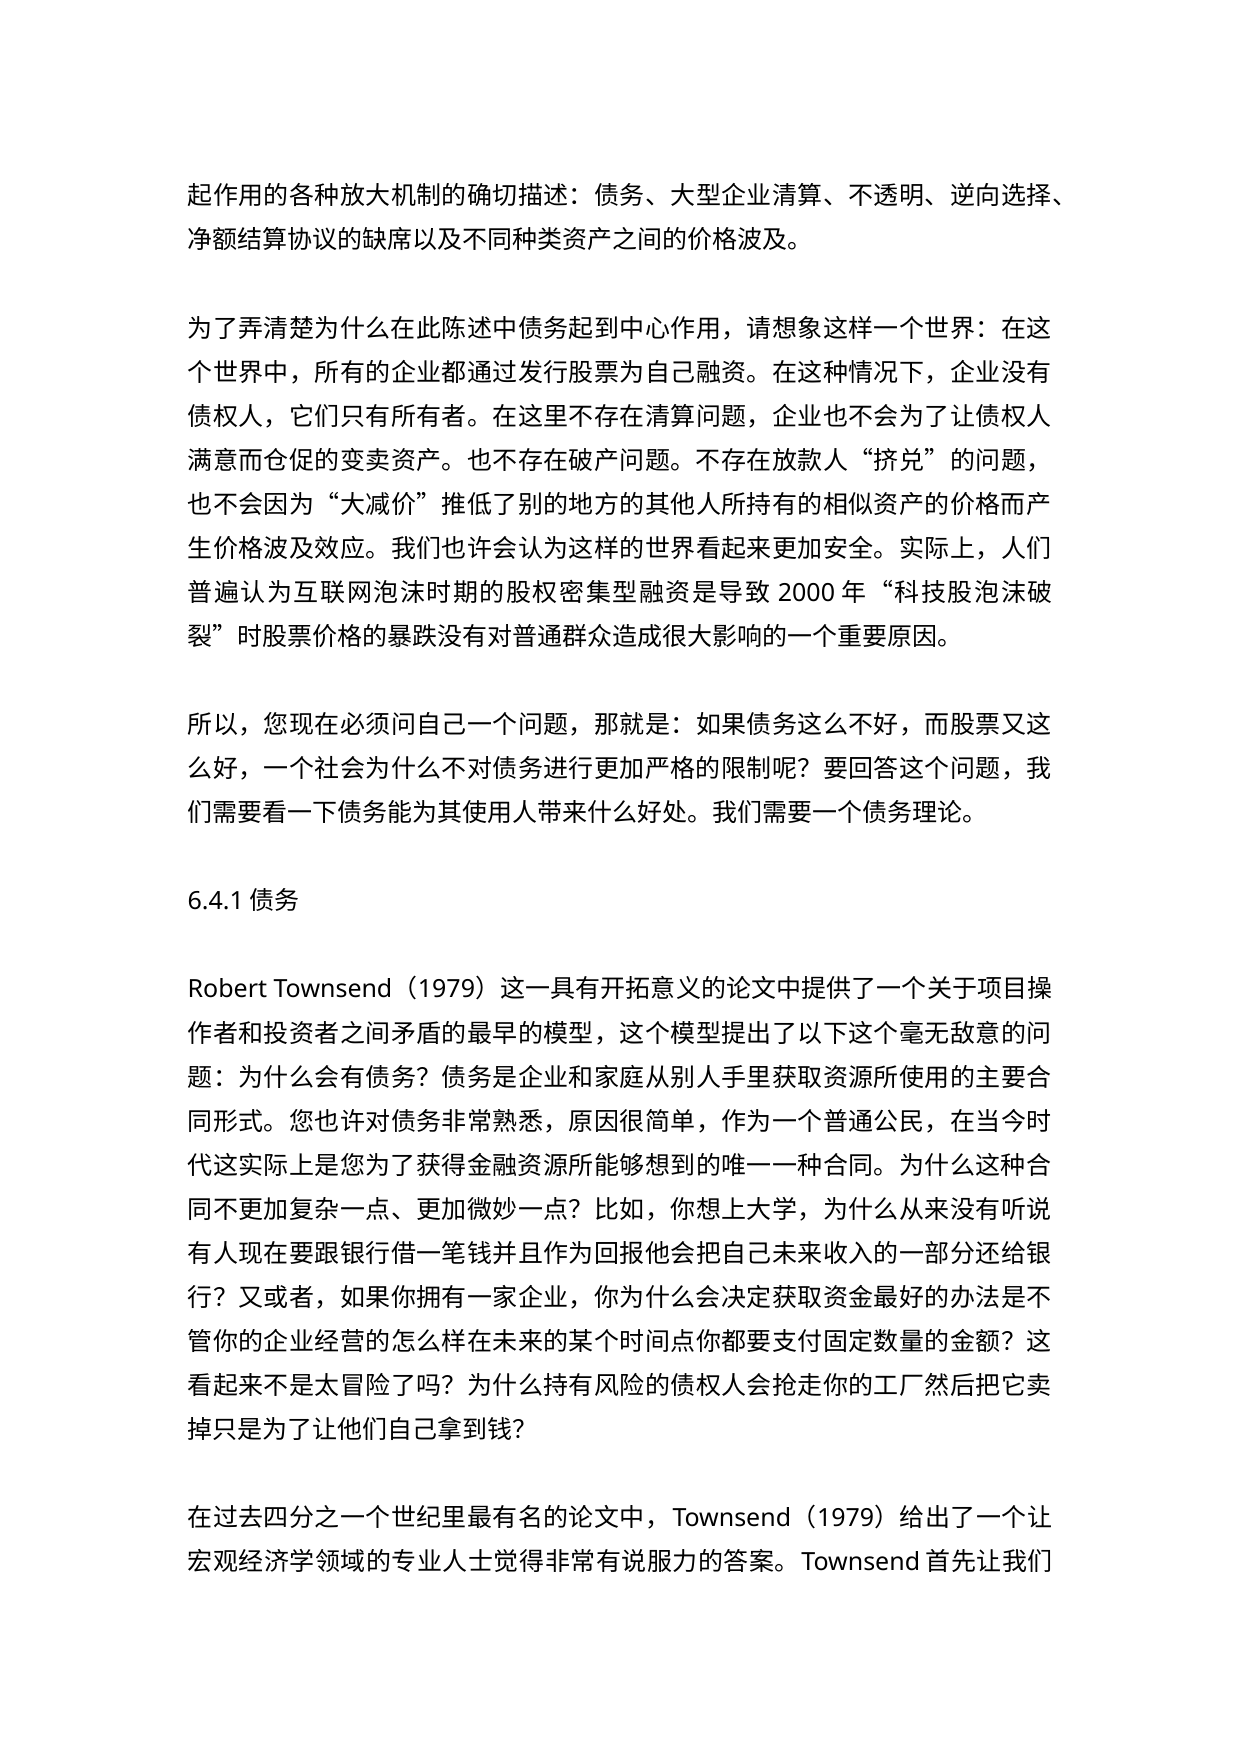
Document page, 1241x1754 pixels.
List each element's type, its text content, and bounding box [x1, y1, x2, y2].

text Robert Townsend（1979）这一具有开拓意义的论文中提供了一个关于项目操作者和投资者之间矛盾的最早的模型，这个模型提出了以下这个毫无敌意的问题：为什么会有债务？债务是企业和家庭从别人手里获取资源所使用的主要合同形式。您也许对债务非常熟悉，原因很简单，作为一个普通公民，在当今时代这实际上是您为了获得金融资源所能够想到的唯一一种合同。为什么这种合同不更加复杂一点、更加微妙一点？比如，你想上大学，为什么从来没有听说有人现在要跟银行借一笔钱并且作为回报他会把自己未来收入的一部分还给银行？又或者，如果你拥有一家企业，你为什么会决定获取资金最好的办法是不管你的企业经营的怎么样在未来的某个时间点你都要支付固定数量的金额？这看起来不是太冒险了吗？为什么持有风险的债权人会抢走你的工厂然后把它卖掉只是为了让他们自己拿到钱？ [187, 965, 1053, 1450]
text 所以，您现在必须问自己一个问题，那就是：如果债务这么不好，而股票又这么好，一个社会为什么不对债务进行更加严格的限制呢？要回答这个问题，我们需要看一下债务能为其使用人带来什么好处。我们需要一个债务理论。 [187, 701, 1053, 833]
text 6.4.1债务 [187, 877, 1053, 921]
